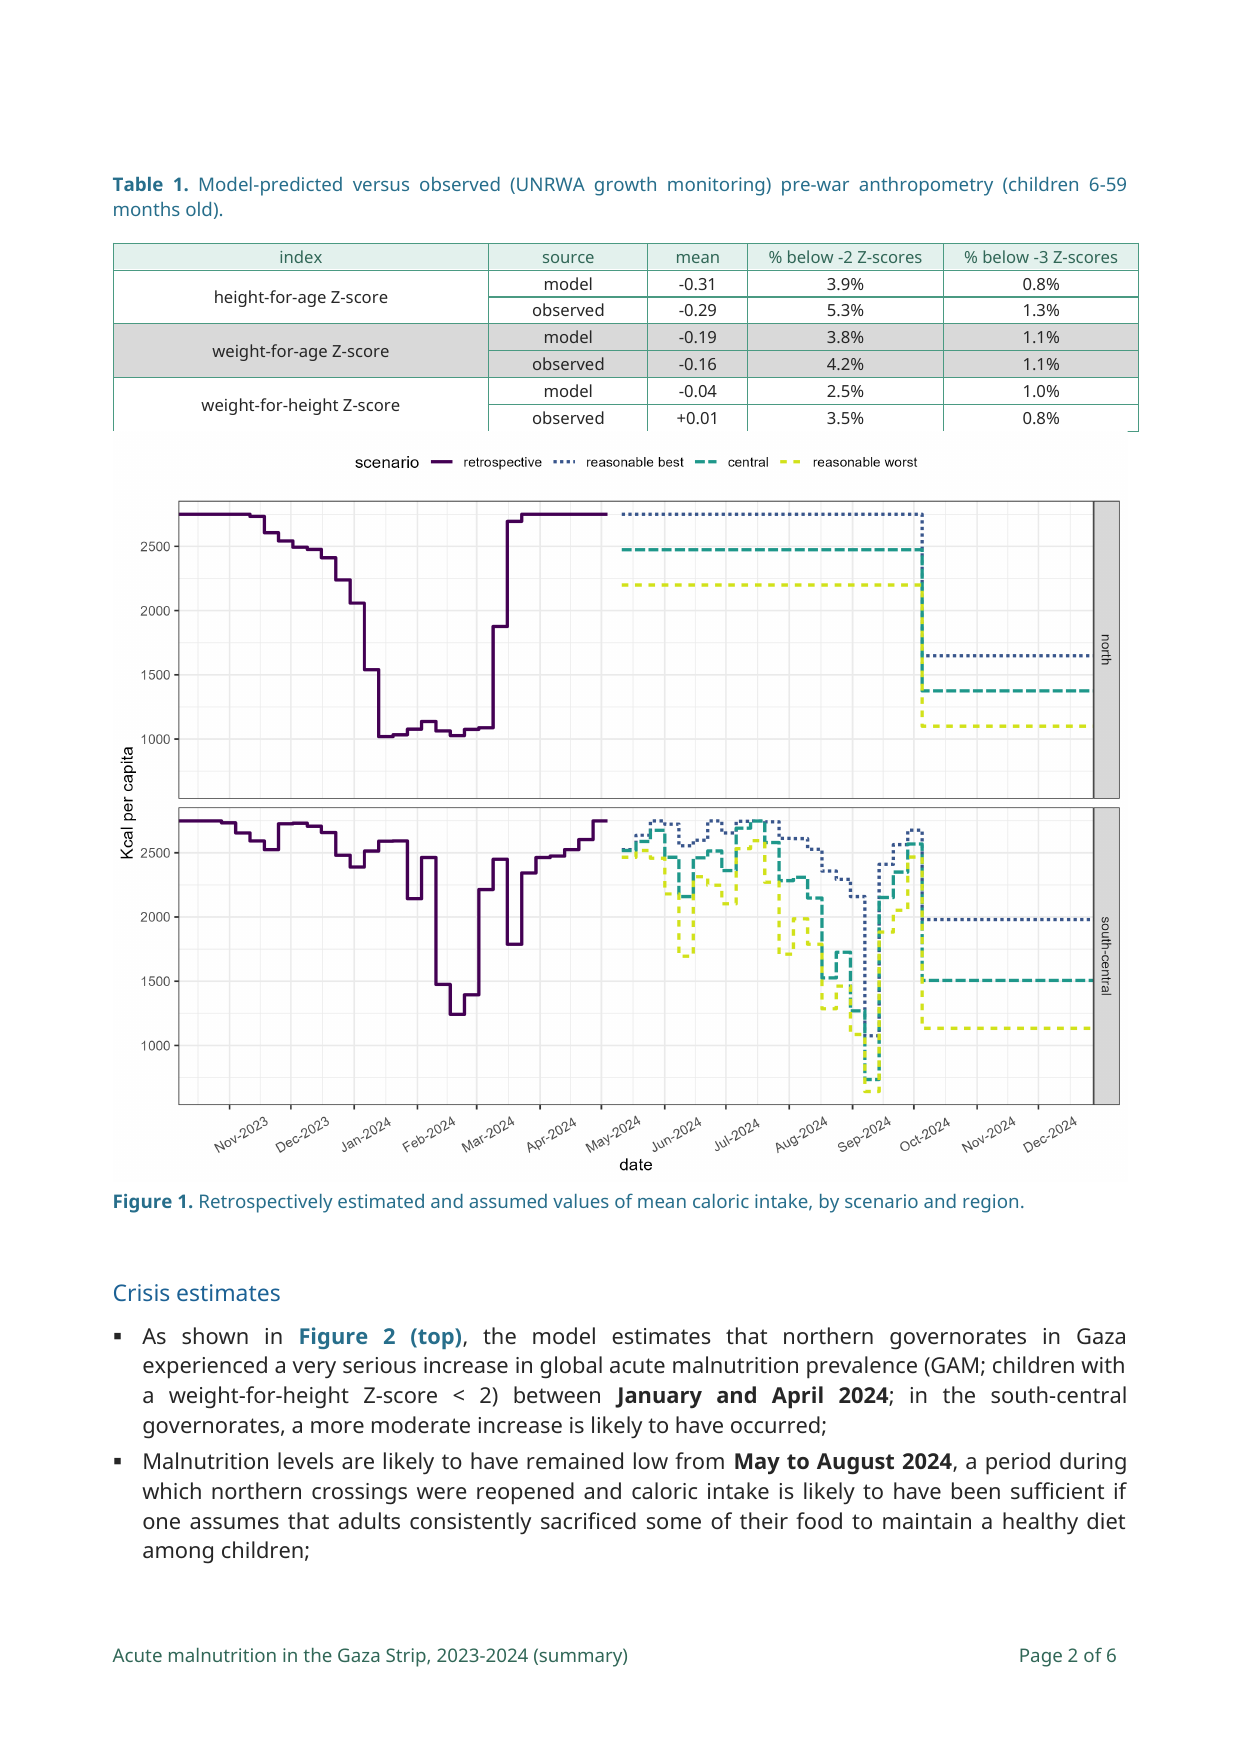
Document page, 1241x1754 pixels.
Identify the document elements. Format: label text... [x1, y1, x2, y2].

table_cell 0.8% [944, 271, 1138, 296]
table_header % below -2 Z-scores [748, 244, 943, 269]
table_header source [489, 244, 647, 269]
table_cell -0.31 [648, 271, 747, 296]
text Crisis estimates [112, 1277, 1128, 1308]
table_cell -0.19 [648, 324, 747, 350]
table_cell 3.5% [748, 405, 943, 431]
table_cell 4.2% [748, 351, 943, 377]
table_cell 1.1% [944, 324, 1138, 350]
table_cell observed [489, 351, 647, 377]
table_cell 1.0% [944, 378, 1138, 404]
table_header index [114, 244, 488, 269]
table_cell model [489, 271, 647, 296]
table_cell 1.3% [944, 298, 1138, 323]
table_cell model [489, 378, 647, 404]
table_cell 5.3% [748, 298, 943, 323]
text Table 1. Model-predicted versus observed (UNRWA growth monitoring) pre-war anthropometry (children 6-59 months old). [112, 171, 1128, 222]
table_cell -0.29 [648, 298, 747, 323]
list Malnutrition levels are likely to have remained low from May to August 2024, a period during which northern crossings were reopened and caloric intake is likely to have been sufficient if one assumes that adults consistently sacrificed some of their food to maintain a healthy diet among children; [112, 1446, 1128, 1565]
table_cell weight-for-height Z-score [114, 378, 488, 431]
table_cell observed [489, 405, 647, 431]
table_cell 0.8% [944, 405, 1138, 431]
table_cell 3.9% [748, 271, 943, 296]
list As shown in Figure 2 (top), the model estimates that northern governorates in Gaza experienced a very serious increase in global acute malnutrition prevalence (GAM; children with a weight-for-height Z-score < 2) between January and April 2024; in the south-central governorates, a more moderate increase is likely to have occurred; [112, 1321, 1128, 1440]
table_cell observed [489, 298, 647, 323]
table_cell weight-for-age Z-score [114, 324, 488, 377]
table_header mean [648, 244, 747, 269]
table_cell 2.5% [748, 378, 943, 404]
picture [112, 431, 1128, 1182]
table_header % below -3 Z-scores [944, 244, 1138, 269]
text Figure 1. Retrospectively estimated and assumed values of mean caloric intake, by scenario and region. [112, 1188, 1128, 1214]
table_cell model [489, 324, 647, 350]
table_cell -0.16 [648, 351, 747, 377]
table_cell 3.8% [748, 324, 943, 350]
table_cell -0.04 [648, 378, 747, 404]
table_cell height-for-age Z-score [114, 271, 488, 323]
table_cell +0.01 [648, 405, 747, 431]
table_cell 1.1% [944, 351, 1138, 377]
